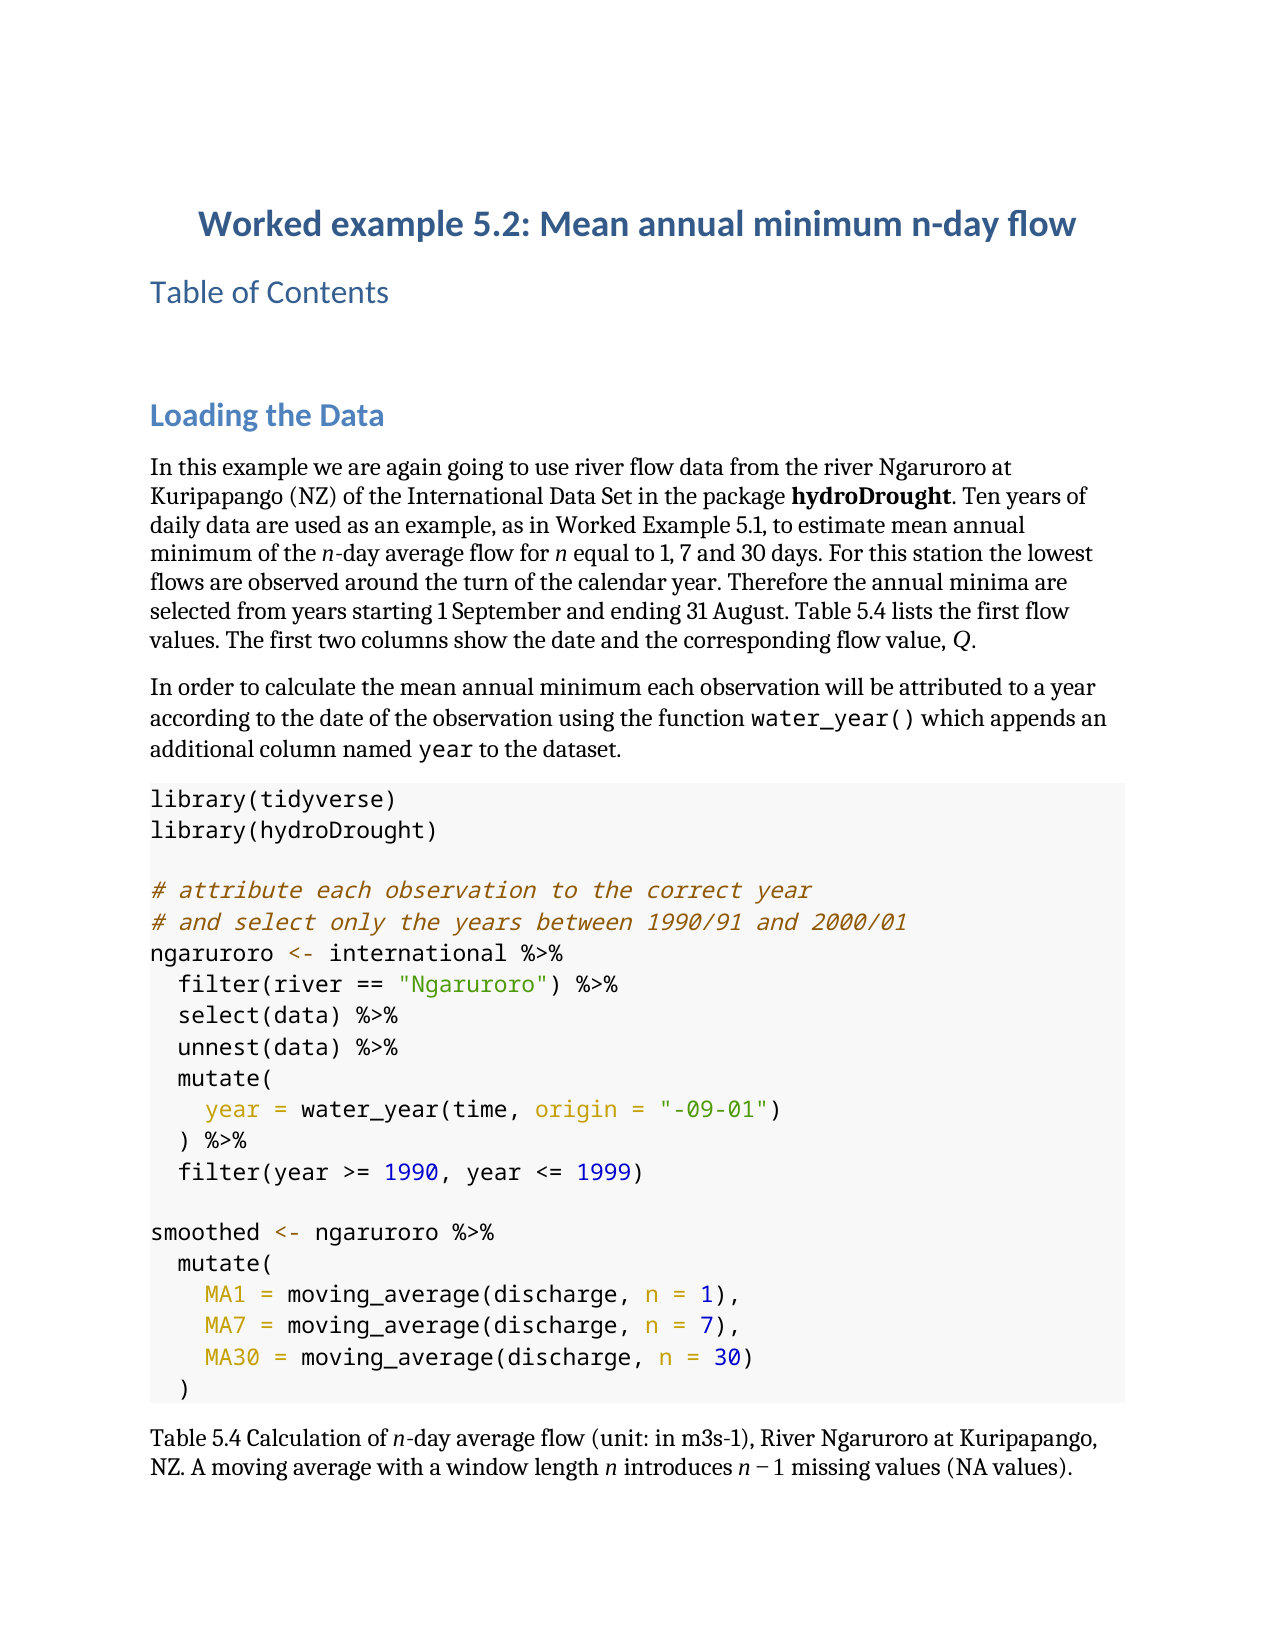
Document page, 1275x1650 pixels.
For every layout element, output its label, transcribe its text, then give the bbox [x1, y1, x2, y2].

title Worked example 5.2: Mean annual minimum n-day flow [150, 200, 1125, 246]
text In order to calculate the mean annual minimum each observation will be attributed to a year according to the date of the observation using the function water_year() which appends an additional column named year to the dataset. [150, 673, 1125, 764]
text In this example we are again going to use river flow data from the river Ngaruroro at Kuripapango (NZ) of the International Data Set in the package hydroDrought. Ten years of daily data are used as an example, as in Worked Example 5.1, to estimate mean annual minimum of the -day average flow for equal to 1, 7 and 30 days. For this station the lowest flows are observed around the turn of the calendar year. Therefore the annual minima are selected from years starting 1 September and ending 31 August. Table 5.4 lists the first flow values. The first two columns show the date and the corresponding flow value, . [150, 453, 1125, 654]
text Table 5.4 Calculation of -day average flow (unit: in m3s-1), River Ngaruroro at Kuripapango, NZ. A moving average with a window length introduces missing values (NA values). [150, 1424, 1125, 1481]
subtitle Loading the Data [150, 393, 1125, 434]
text library(tidyverse) library(hydroDrought) # attribute each observation to the correct year # and select only the years between 1990/91 and 2000/01 ngaruroro <- international %>% filter(river == "Ngaruroro") %>% select(data) %>% unnest(data) %>% mutate( year = water_year(time, origin = "-09-01") ) %>% filter(year >= 1990, year <= 1999) smoothed <- ngaruroro %>% mutate( MA1 = moving_average(discharge, n = 1), MA7 = moving_average(discharge, n = 7), MA30 = moving_average(discharge, n = 30) ) [150, 783, 1125, 1403]
